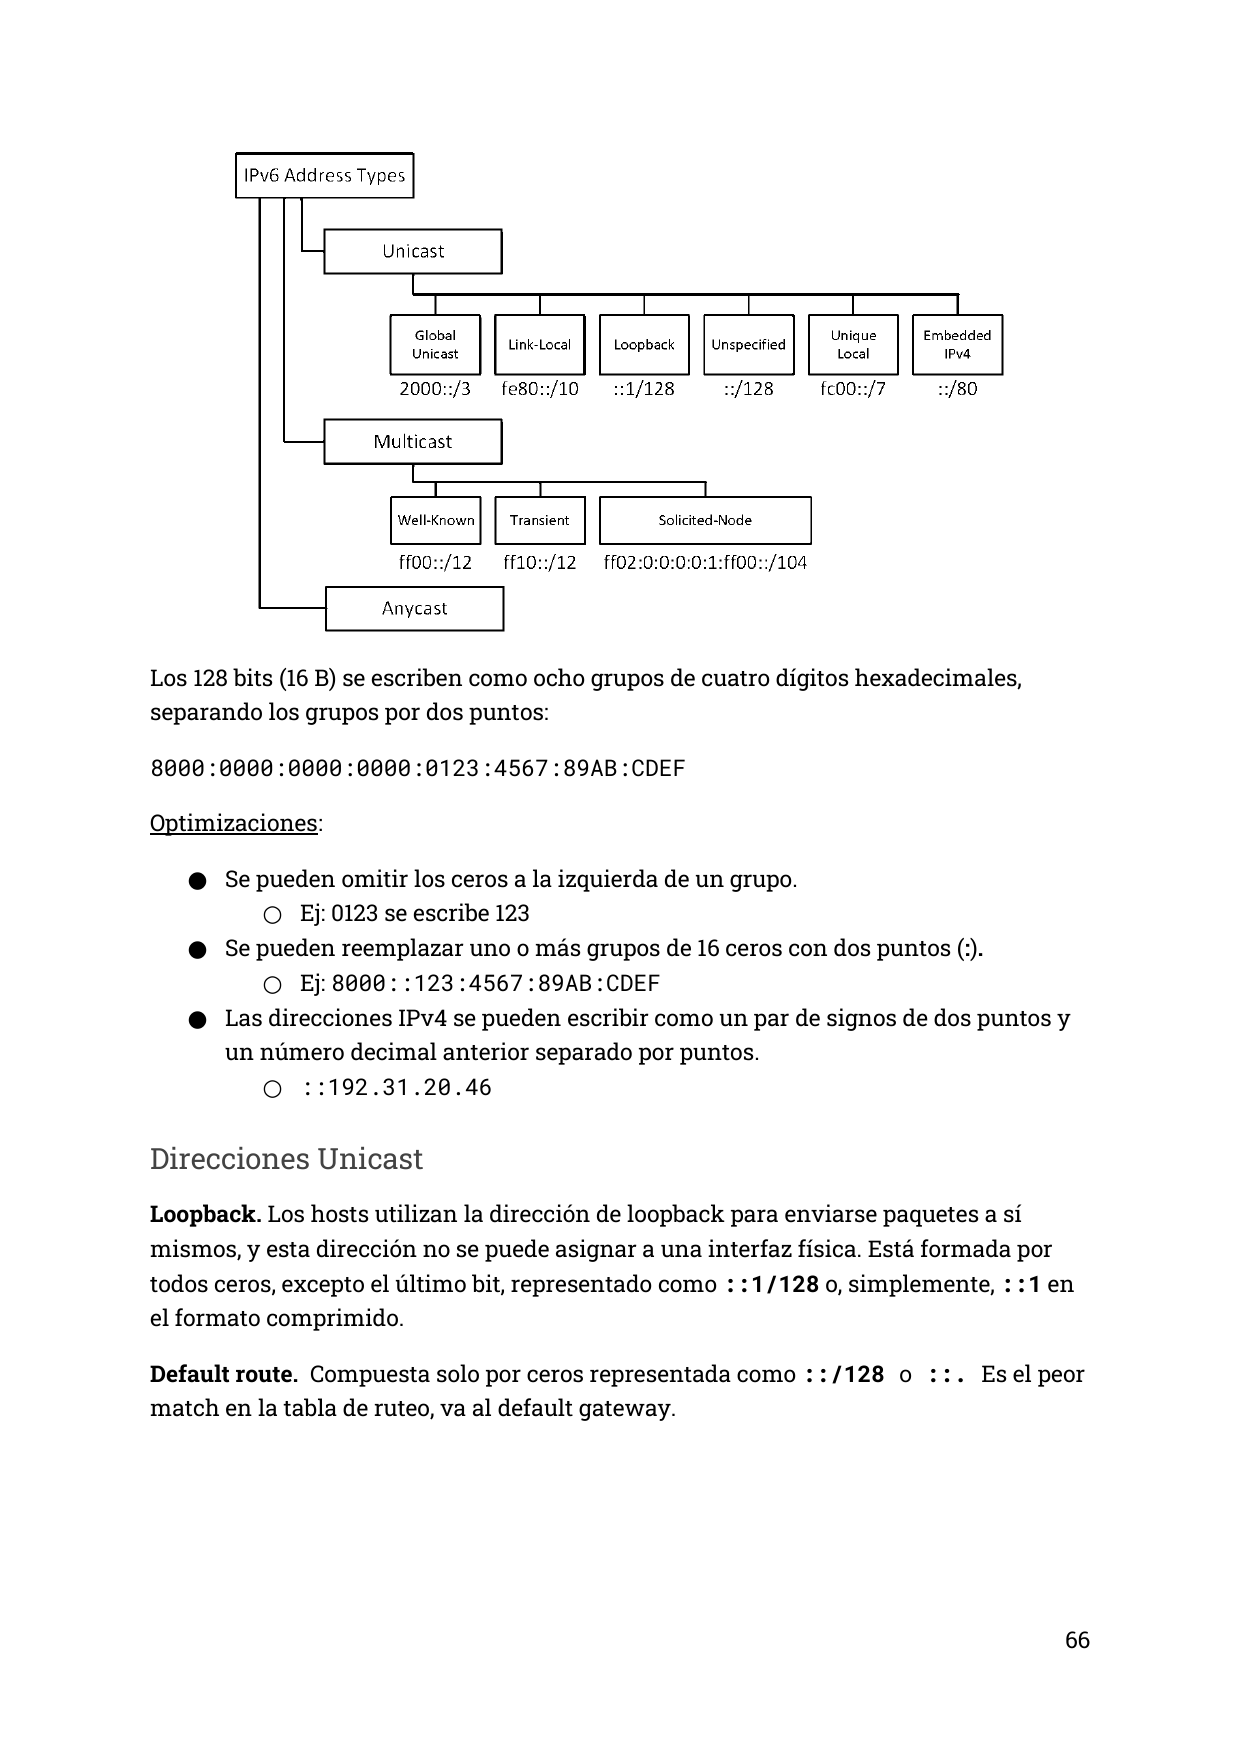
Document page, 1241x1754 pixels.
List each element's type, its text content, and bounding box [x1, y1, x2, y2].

text Optimizaciones: [150, 808, 1090, 838]
list Se pueden reemplazar uno o más grupos de 16 ceros con dos puntos (:). [187, 932, 1090, 963]
picture [232, 150, 1009, 637]
text Loopback. Los hosts utilizan la dirección de loopback para enviarse paquetes a sí mismos, y esta dirección no se puede asignar a una interfaz física. Está formada por todos ceros, excepto el último bit, representado como ::1/128 o, simplemente, ::1 en el formato comprimido. [150, 1198, 1090, 1333]
list ::192.31.20.46 [262, 1071, 1090, 1101]
text Default route. Compuesta solo por ceros representada como ::/128 o ::. Es el peor match en la tabla de ruteo, va al default gateway. [150, 1358, 1090, 1423]
text Los 128 bits (16 B) se escriben como ocho grupos de cuatro dígitos hexadecimales, separando los grupos por dos puntos: [150, 662, 1090, 727]
list Ej: 8000::123:4567:89AB:CDEF [262, 967, 1090, 997]
list Las direcciones IPv4 se pueden escribir como un par de signos de dos puntos y un número decimal anterior separado por puntos. [187, 1002, 1090, 1067]
list Ej: 0123 se escribe 123 [262, 898, 1090, 928]
subtitle Direcciones Unicast [150, 1139, 1090, 1178]
list Se pueden omitir los ceros a la izquierda de un grupo. [187, 863, 1090, 893]
text 8000:0000:0000:0000:0123:4567:89AB:CDEF [150, 752, 1090, 782]
